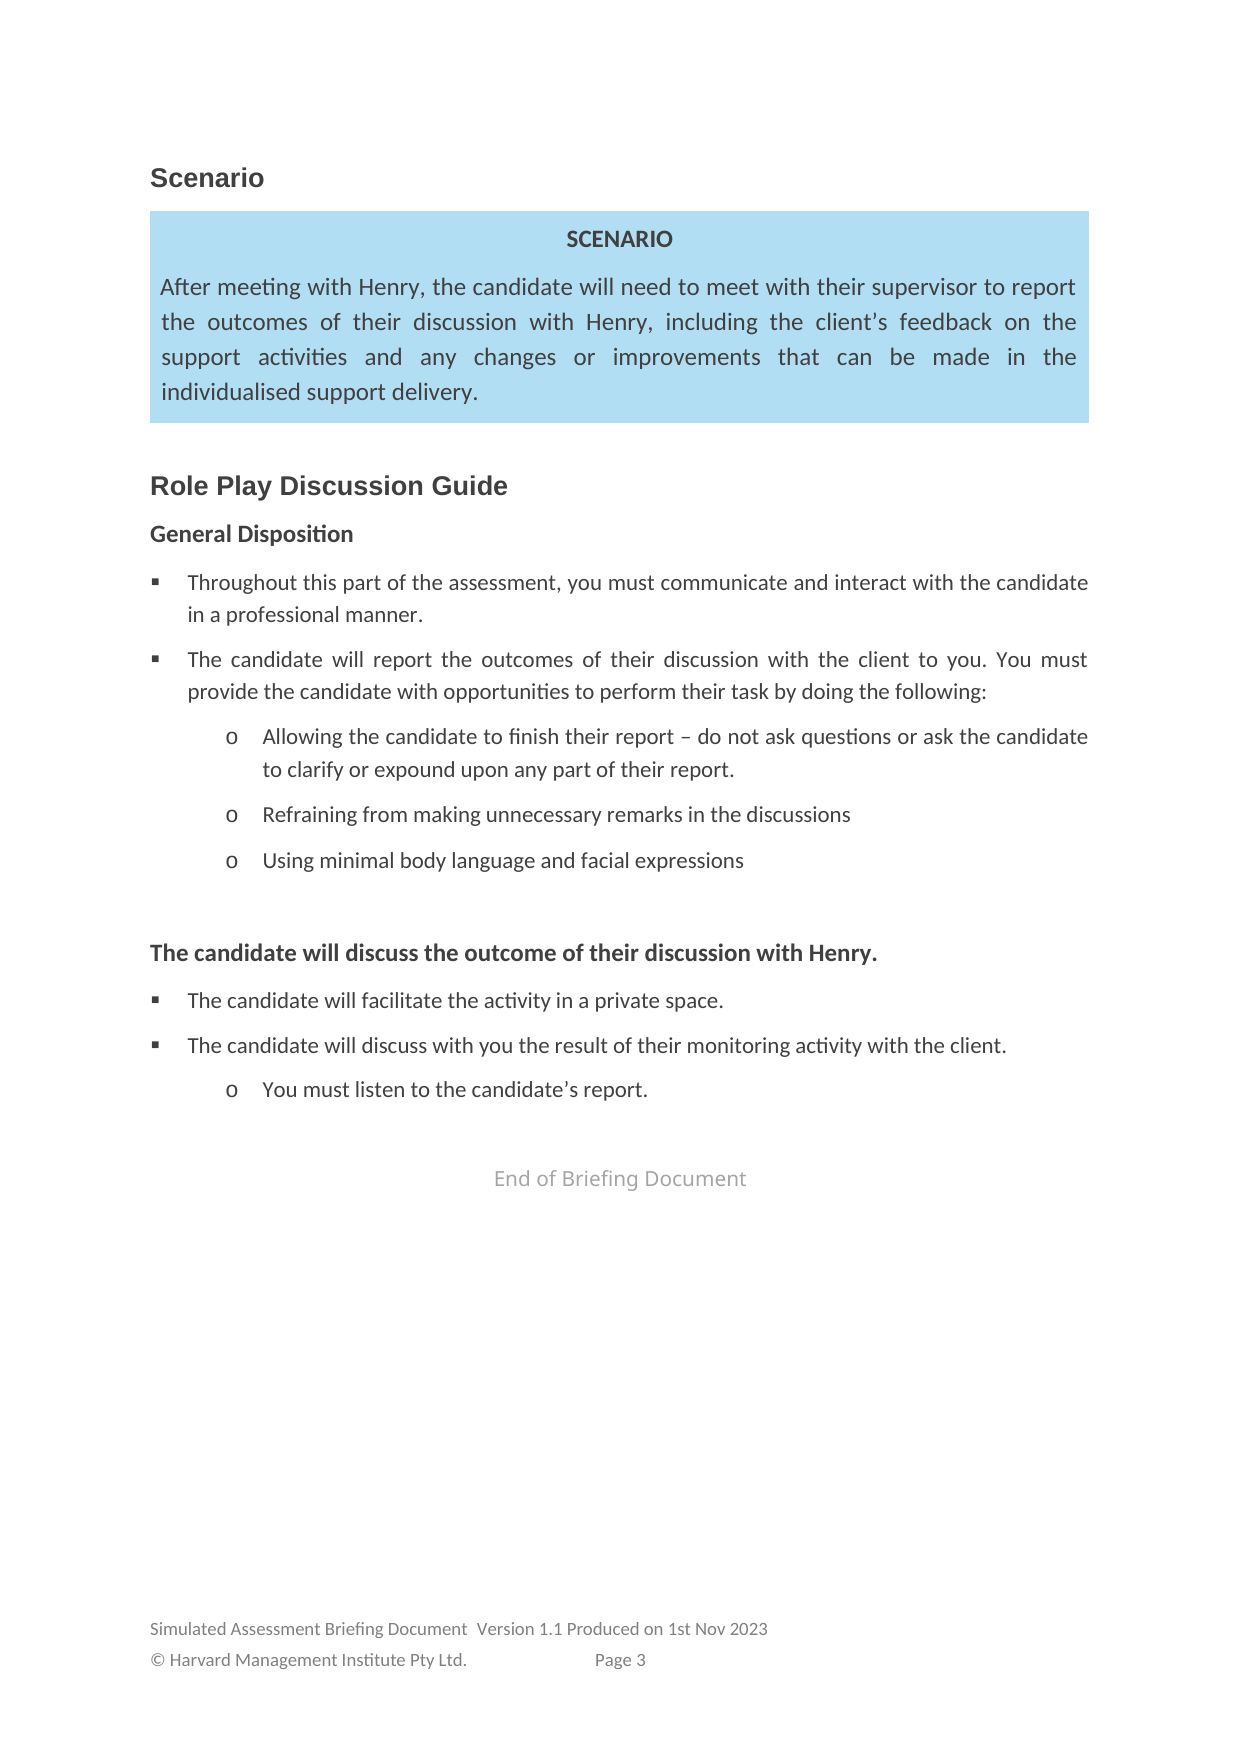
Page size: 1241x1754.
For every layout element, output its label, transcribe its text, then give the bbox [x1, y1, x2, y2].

list Refraining from making unnecessary remarks in the discussions [225, 800, 1090, 829]
list Throughout this part of the assessment, you must communicate and interact with the candidate in a professional manner. [150, 568, 1090, 628]
list You must listen to the candidate’s report. [225, 1076, 1090, 1105]
list The candidate will discuss with you the result of their monitoring activity with the client. [150, 1031, 1090, 1059]
table_header SCENARIO After meeting with Henry, the candidate will need to meet with their supervisor to report the outcomes of their discussion with Henry, including the client’s feedback on the support activities and any changes or improvements that can be made in the individualised support delivery. [150, 211, 1089, 423]
list The candidate will report the outcomes of their discussion with the client to you. You must provide the candidate with opportunities to perform their task by doing the following: [150, 645, 1090, 705]
subtitle Scenario [150, 162, 1090, 194]
subtitle Role Play Discussion Guide [150, 470, 1090, 501]
text The candidate will discuss the outcome of their discussion with Henry. [150, 937, 1090, 967]
list Allowing the candidate to finish their report – do not ask questions or ask the candidate to clarify or expound upon any part of their report. [225, 722, 1090, 783]
text End of Briefing Document [150, 1164, 1090, 1193]
text General Disposition [150, 518, 1090, 549]
list The candidate will facilitate the activity in a private space. [150, 986, 1090, 1014]
list Using minimal body language and facial expressions [225, 846, 1090, 875]
